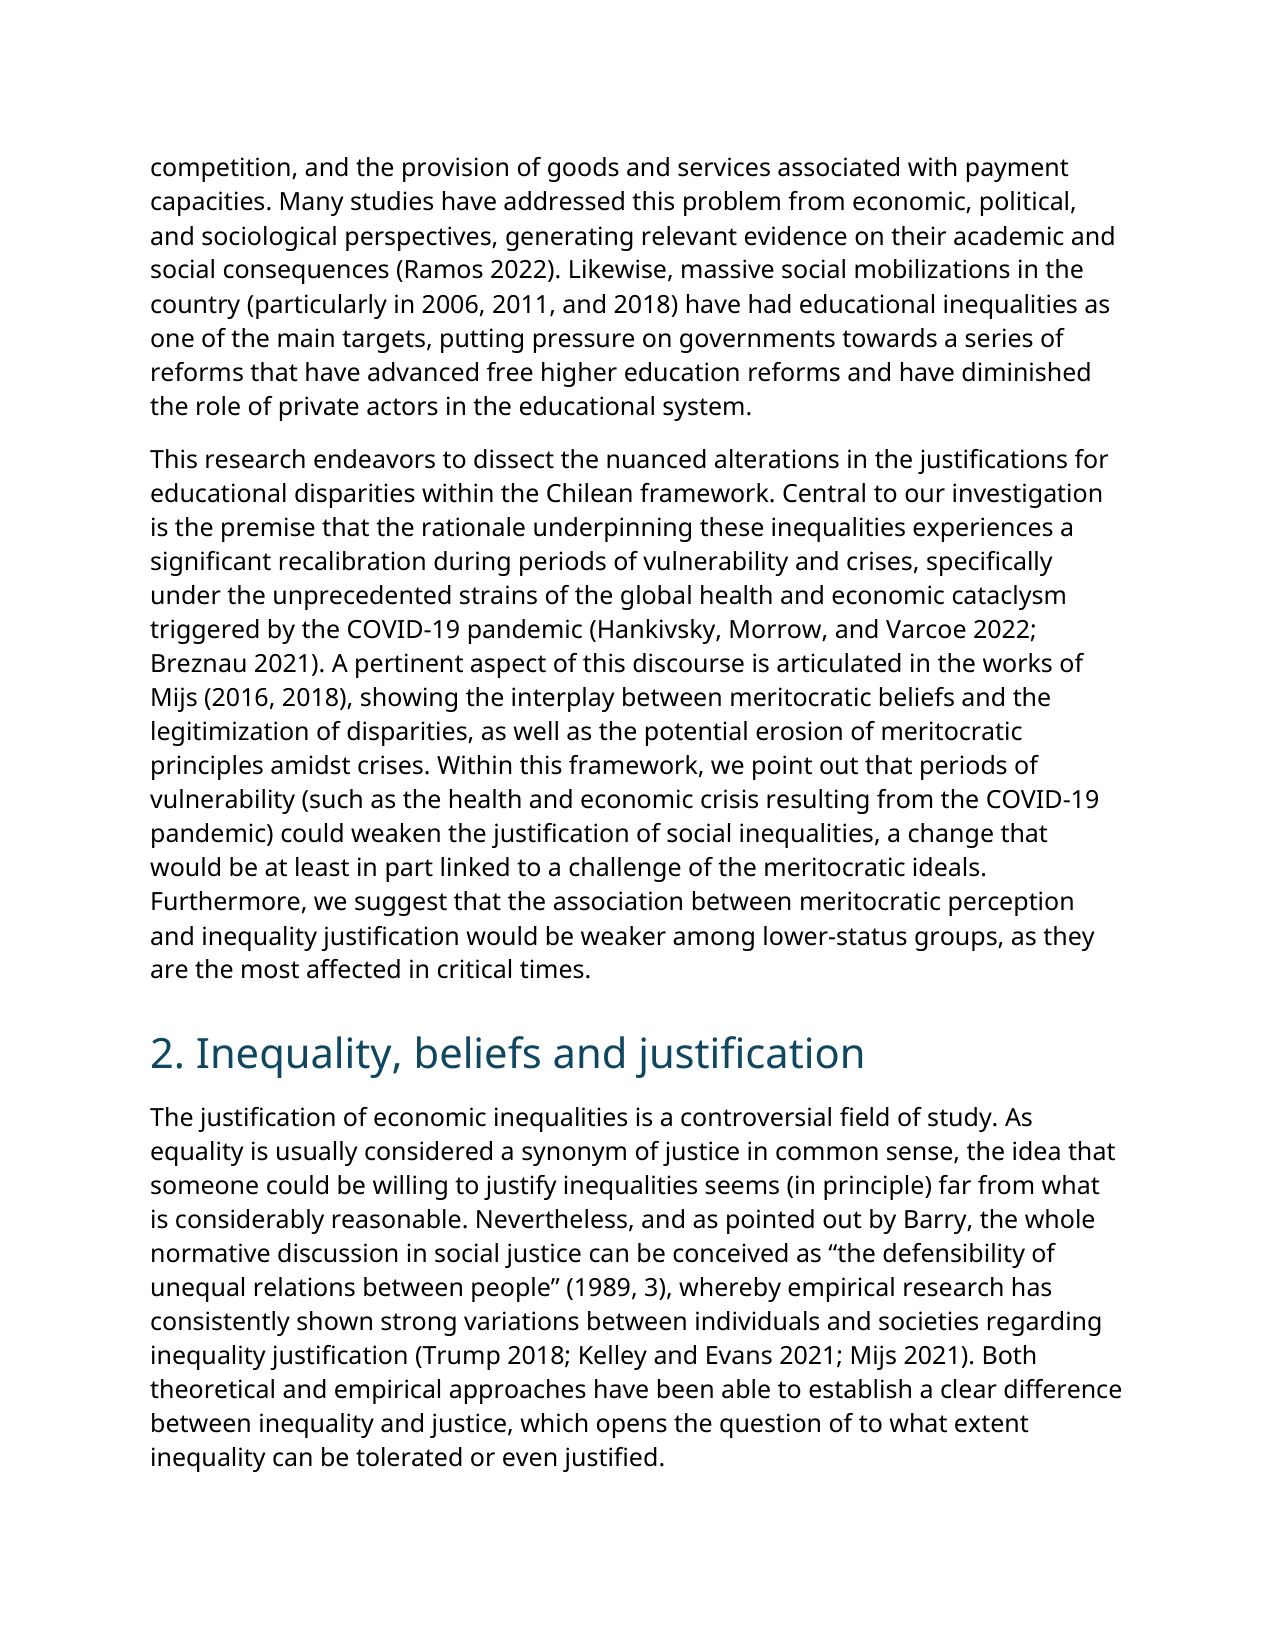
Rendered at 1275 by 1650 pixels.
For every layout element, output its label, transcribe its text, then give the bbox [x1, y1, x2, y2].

text This research endeavors to dissect the nuanced alterations in the justifications for educational disparities within the Chilean framework. Central to our investigation is the premise that the rationale underpinning these inequalities experiences a significant recalibration during periods of vulnerability and crises, specifically under the unprecedented strains of the global health and economic cataclysm triggered by the COVID-19 pandemic (Hankivsky, Morrow, and Varcoe 2022; Breznau 2021). A pertinent aspect of this discourse is articulated in the works of Mijs (2016, 2018), showing the interplay between meritocratic beliefs and the legitimization of disparities, as well as the potential erosion of meritocratic principles amidst crises. Within this framework, we point out that periods of vulnerability (such as the health and economic crisis resulting from the COVID-19 pandemic) could weaken the justification of social inequalities, a change that would be at least in part linked to a challenge of the meritocratic ideals. Furthermore, we suggest that the association between meritocratic perception and inequality justification would be weaker among lower-status groups, as they are the most affected in critical times. [150, 441, 1125, 986]
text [150, 150, 1125, 422]
text The justification of economic inequalities is a controversial field of study. As equality is usually considered a synonym of justice in common sense, the idea that someone could be willing to justify inequalities seems (in principle) far from what is considerably reasonable. Nevertheless, and as pointed out by Barry, the whole normative discussion in social justice can be conceived as “the defensibility of unequal relations between people” (1989, 3), whereby empirical research has consistently shown strong variations between individuals and societies regarding inequality justification (Trump 2018; Kelley and Evans 2021; Mijs 2021). Both theoretical and empirical approaches have been able to establish a clear difference between inequality and justice, which opens the question of to what extent inequality can be tolerated or even justified. [150, 1099, 1125, 1474]
subtitle 2. Inequality, beliefs and justification [150, 1024, 1125, 1081]
